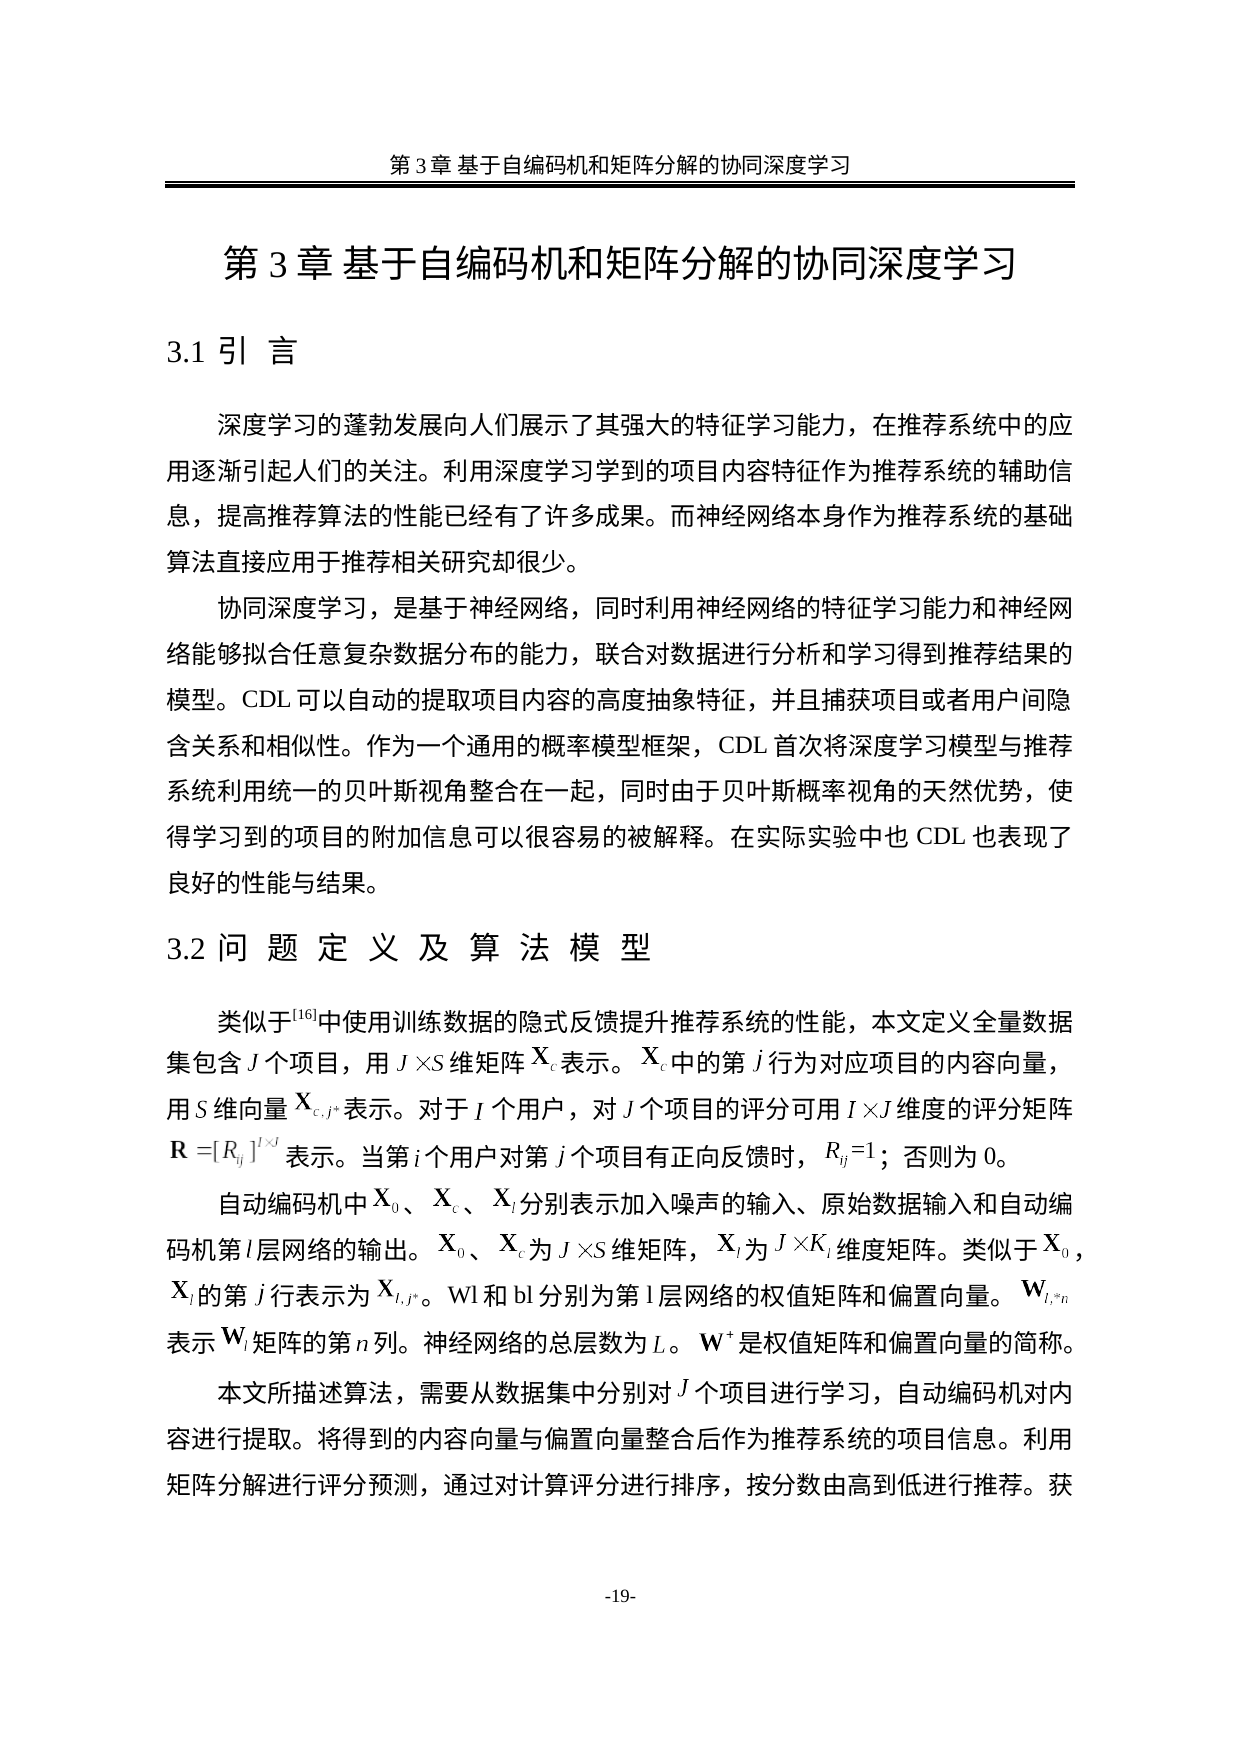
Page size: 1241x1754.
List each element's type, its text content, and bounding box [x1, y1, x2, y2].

subtitle 引言 [166, 326, 1074, 372]
text 基于自编码机和矩阵分解的协同深度学习 [166, 234, 1074, 288]
text 自动编码机中、、分别表示加入噪声的输入、原始数据输入和自动编码机第层网络的输出。、为维矩阵，为维度矩阵。类似于，的第行表示为。Wl和bl分别为第l层网络的权值矩阵和偏置向量。表示矩阵的第列。神经网络的总层数为。是权值矩阵和偏置向量的简称。 [166, 1179, 1074, 1364]
text 深度学习的蓬勃发展向人们展示了其强大的特征学习能力，在推荐系统中的应用逐渐引起人们的关注。利用深度学习学到的项目内容特征作为推荐系统的辅助信息，提高推荐算法的性能已经有了许多成果。而神经网络本身作为推荐系统的基础算法直接应用于推荐相关研究却很少。 [166, 396, 1074, 579]
text 协同深度学习，是基于神经网络，同时利用神经网络的特征学习能力和神经网络能够拟合任意复杂数据分布的能力，联合对数据进行分析和学习得到推荐结果的模型。CDL可以自动的提取项目内容的高度抽象特征，并且捕获项目或者用户间隐含关系和相似性。作为一个通用的概率模型框架，CDL首次将深度学习模型与推荐系统利用统一的贝叶斯视角整合在一起，同时由于贝叶斯概率视角的天然优势，使得学习到的项目的附加信息可以很容易的被解释。在实际实验中也CDL也表现了良好的性能与结果。 [166, 579, 1074, 900]
subtitle 问题定义及算法模型 [166, 923, 1074, 969]
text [166, 1364, 1074, 1501]
text 类似于[16]中使用训练数据的隐式反馈提升推荐系统的性能，本文定义全量数据集包含个项目，用维矩阵表示。中的第行为对应项目的内容向量，用维向量表示。对于个用户，对个项目的评分可用维度的评分矩阵表示。当第个用户对第个项目有正向反馈时，；否则为0。 [166, 993, 1074, 1179]
